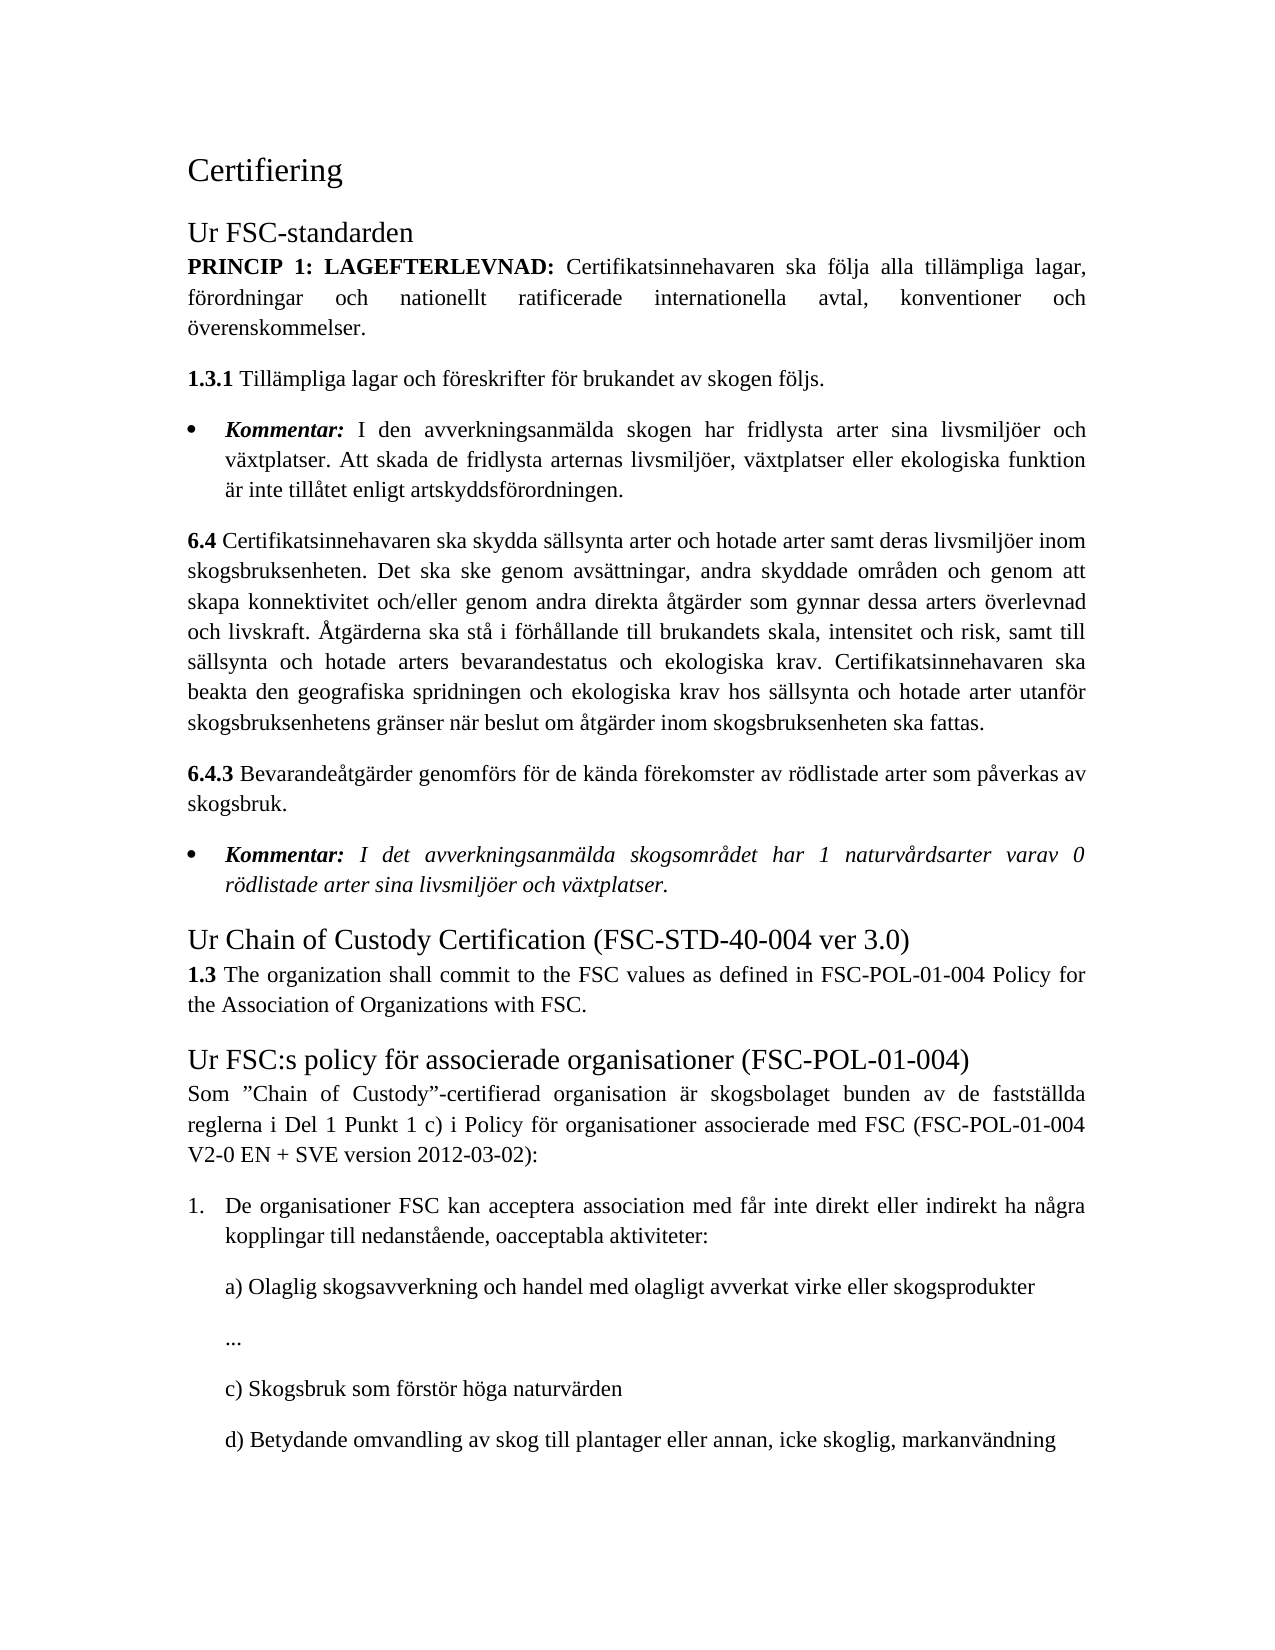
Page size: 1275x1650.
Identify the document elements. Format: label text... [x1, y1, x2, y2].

text 1.3 The organization shall commit to the FSC values as defined in FSC-POL-01-004 Policy for the Association of Organizations with FSC. [187, 961, 1087, 1017]
text 6.4.3 Bevarandeåtgärder genomförs för de kända förekomster av rödlistade arter som påverkas av skogsbruk. [187, 760, 1087, 816]
text c) Skogsbruk som förstör höga naturvärden [225, 1375, 1087, 1402]
text d) Betydande omvandling av skog till plantager eller annan, icke skoglig, markanvändning [225, 1426, 1087, 1453]
text 6.4 Certifikatsinnehavaren ska skydda sällsynta arter och hotade arter samt deras livsmiljöer inom skogsbruksenheten. Det ska ske genom avsättningar, andra skyddade områden och genom att skapa konnektivitet och/eller genom andra direkta åtgärder som gynnar dessa arters överlevnad och livskraft. Åtgärderna ska stå i förhållande till brukandets skala, intensitet och risk, samt till sällsynta och hotade arters bevarandestatus och ekologiska krav. Certifikatsinnehavaren ska beakta den geografiska spridningen och ekologiska krav hos sällsynta och hotade arter utanför skogsbruksenhetens gränser när beslut om åtgärder inom skogsbruksenheten ska fattas. [187, 527, 1087, 735]
subtitle Ur FSC:s policy för associerade organisationer (FSC-POL-01-004) [187, 1042, 1087, 1076]
text PRINCIP 1: LAGEFTERLEVNAD: Certifikatsinnehavaren ska följa alla tillämpliga lagar, förordningar och nationellt ratificerade internationella avtal, konventioner och överenskommelser. [187, 253, 1087, 340]
subtitle Ur Chain of Custody Certification (FSC-STD-40-004 ver 3.0) [187, 922, 1087, 956]
subtitle Certifiering [187, 150, 1087, 188]
text a) Olaglig skogsavverkning och handel med olagligt avverkat virke eller skogsprodukter [225, 1273, 1087, 1299]
subtitle Ur FSC-standarden [187, 215, 1087, 248]
list De organisationer FSC kan acceptera association med får inte direkt eller indirekt ha några kopplingar till nedanstående, oacceptabla aktiviteter: [187, 1192, 1087, 1248]
text ... [225, 1324, 1087, 1351]
list Kommentar: I den avverkningsanmälda skogen har fridlysta arter sina livsmiljöer och växtplatser. Att skada de fridlysta arternas livsmiljöer, växtplatser eller ekologiska funktion är inte tillåtet enligt artskyddsförordningen. [187, 416, 1087, 503]
list Kommentar: I det avverkningsanmälda skogsområdet har 1 naturvårdsarter varav 0 rödlistade arter sina livsmiljöer och växtplatser. [187, 841, 1087, 897]
text Som ”Chain of Custody”-certifierad organisation är skogsbolaget bunden av de fastställda reglerna i Del 1 Punkt 1 c) i Policy för organisationer associerade med FSC (FSC-POL-01-004 V2-0 EN + SVE version 2012-03-02): [187, 1081, 1087, 1167]
text 1.3.1 Tillämpliga lagar och föreskrifter för brukandet av skogen följs. [187, 365, 1087, 391]
